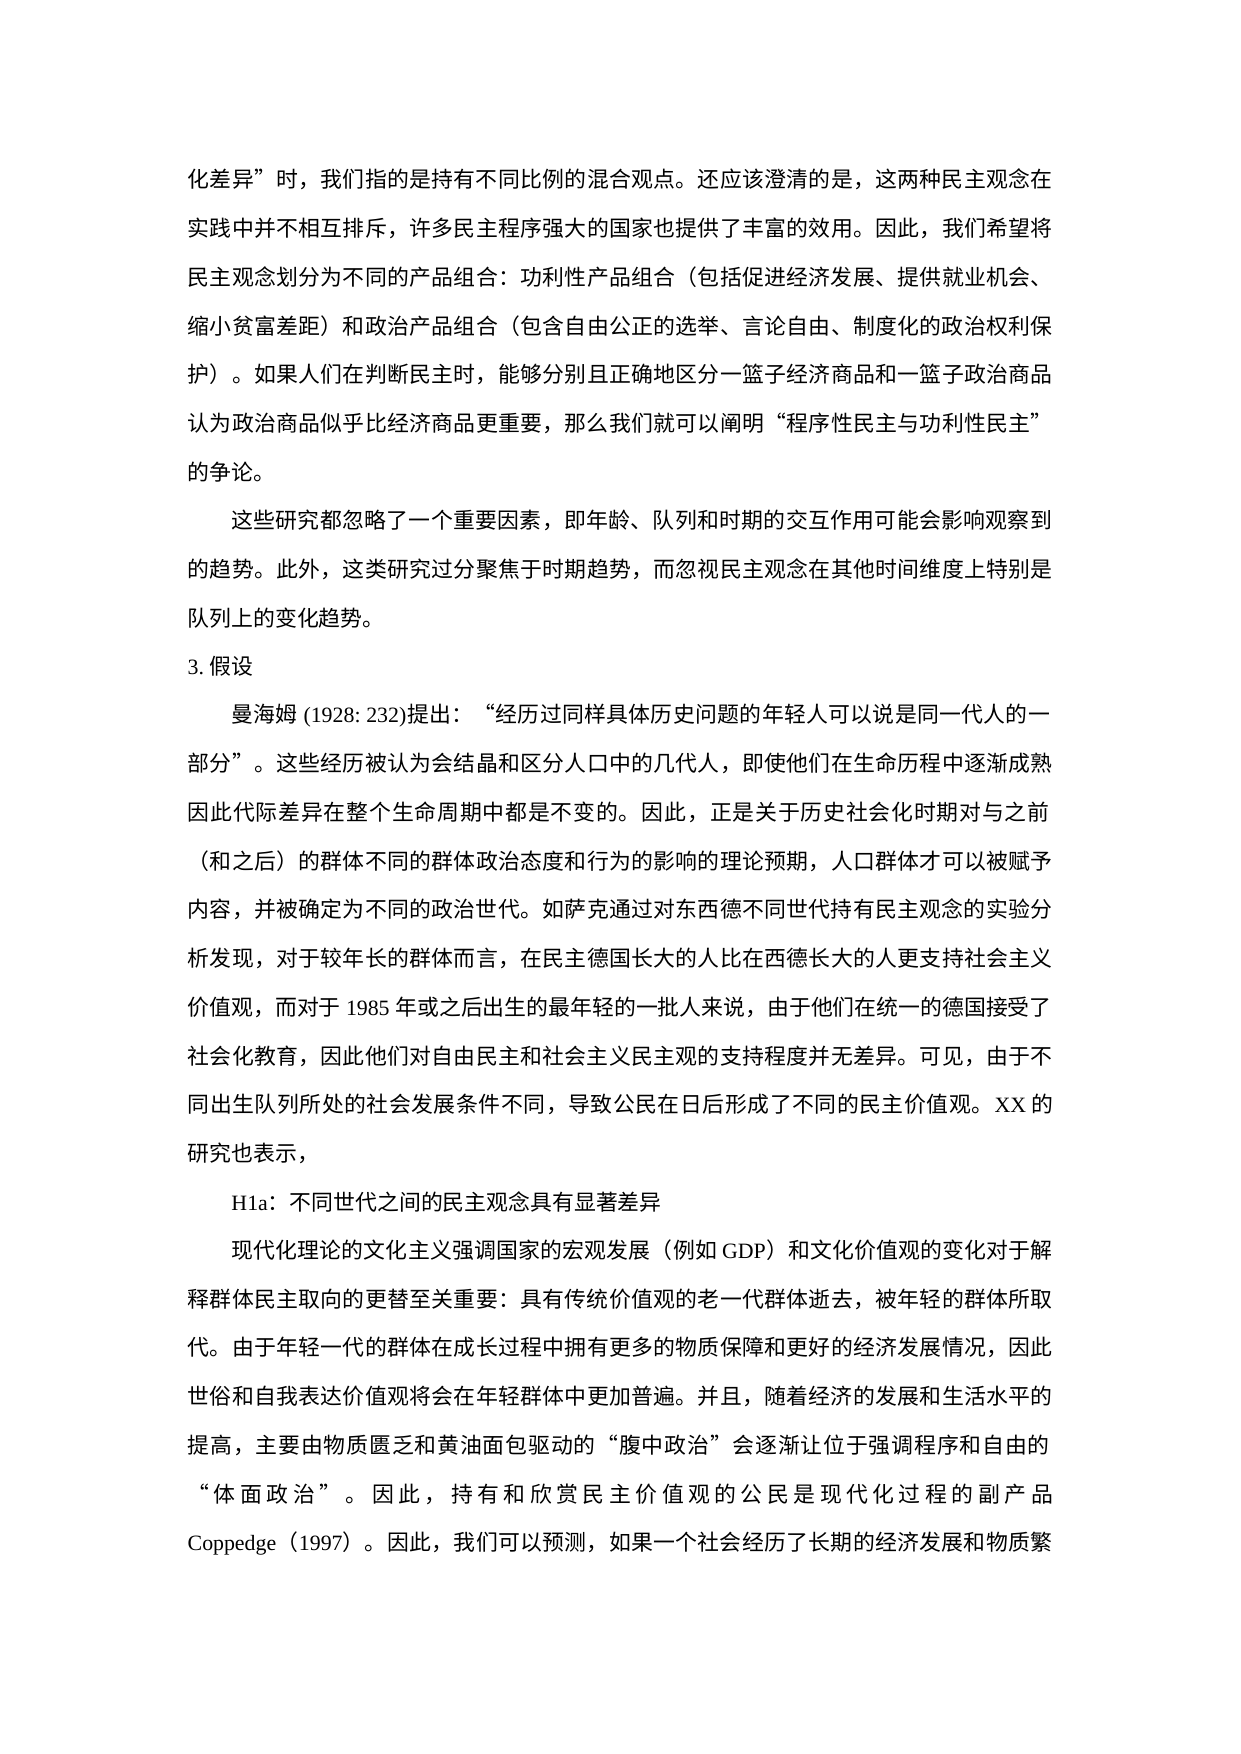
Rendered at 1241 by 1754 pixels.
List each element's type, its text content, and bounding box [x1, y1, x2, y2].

text 这些研究都忽略了一个重要因素，即年龄、队列和时期的交互作用可能会影响观察到的趋势。此外，这类研究过分聚焦于时期趋势，而忽视民主观念在其他时间维度上特别是队列上的变化趋势。 [187, 503, 1053, 633]
text 曼海姆 (1928: 232)提出：“经历过同样具体历史问题的年轻人可以说是同一代人的一部分”。这些经历被认为会结晶和区分人口中的几代人，即使他们在生命历程中逐渐成熟，因此代际差异在整个生命周期中都是不变的。因此，正是关于历史社会化时期对与之前（和之后）的群体不同的群体政治态度和行为的影响的理论预期，人口群体才可以被赋予内容，并被确定为不同的政治世代。如萨克通过对东西德不同世代持有民主观念的实验分析发现，对于较年长的群体而言，在民主德国长大的人比在西德长大的人更支持社会主义价值观，而对于 1985 年或之后出生的最年轻的一批人来说，由于他们在统一的德国接受了社会化教育，因此他们对自由民主和社会主义民主观的支持程度并无差异。可见，由于不同出生队列所处的社会发展条件不同，导致公民在日后形成了不同的民主价值观。XX的研究也表示， [187, 697, 1053, 1168]
text H1a：不同世代之间的民主观念具有显著差异 [187, 1184, 1053, 1217]
text 3. 假设 [187, 649, 1053, 681]
